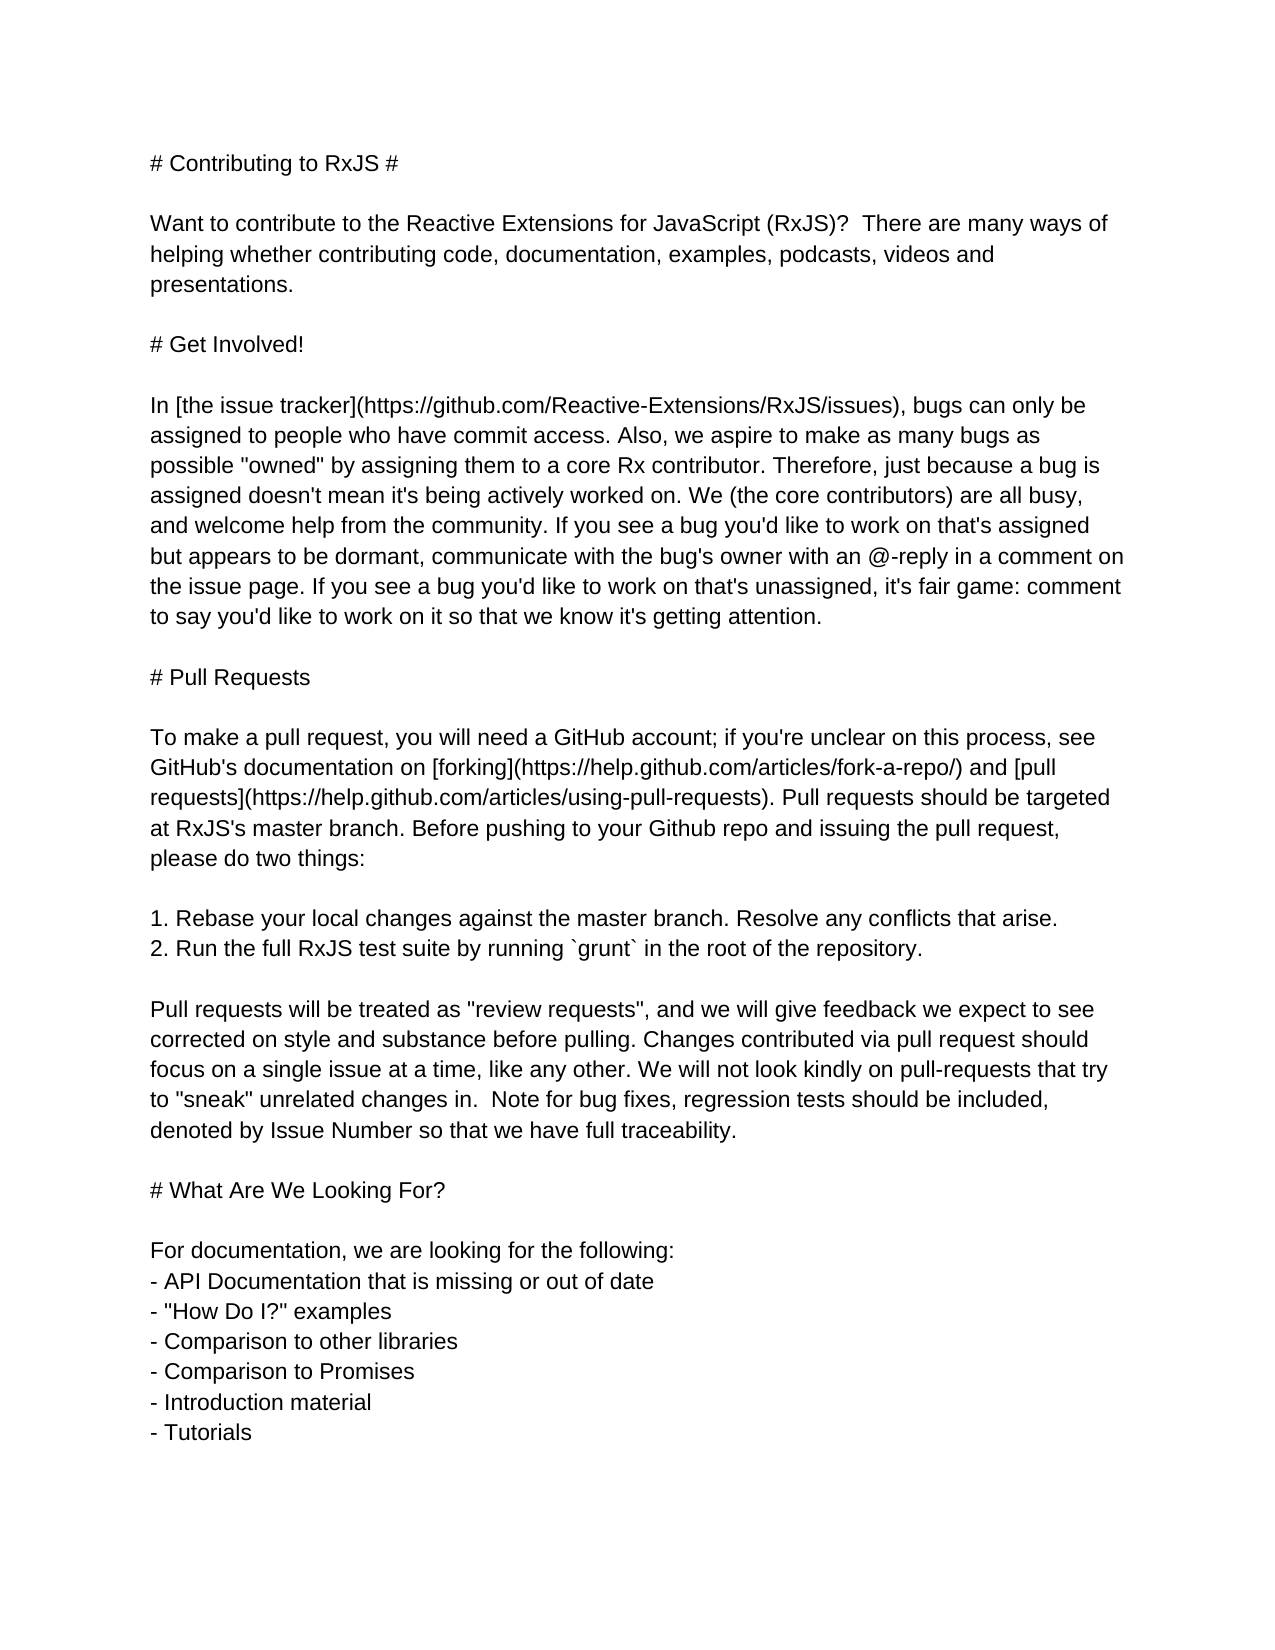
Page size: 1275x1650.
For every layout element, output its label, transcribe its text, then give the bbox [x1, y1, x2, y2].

text # Contributing to RxJS # [150, 150, 1125, 176]
text - Tutorials [150, 1419, 1125, 1445]
text For documentation, we are looking for the following: [150, 1237, 1125, 1264]
text - Introduction material [150, 1388, 1125, 1415]
text # What Are We Looking For? [150, 1177, 1125, 1203]
text To make a pull request, you will need a GitHub account; if you're unclear on this process, see GitHub's documentation on [forking](https://help.github.com/articles/fork-a-repo/) and [pull requests](https://help.github.com/articles/using-pull-requests). Pull requests should be targeted at RxJS's master branch. Before pushing to your Github repo and issuing the pull request, please do two things: [150, 724, 1125, 871]
text # Pull Requests [150, 663, 1125, 690]
text 1. Rebase your local changes against the master branch. Resolve any conflicts that arise. [150, 905, 1125, 932]
text Want to contribute to the Reactive Extensions for JavaScript (RxJS)? There are many ways of helping whether contributing code, documentation, examples, podcasts, videos and presentations. [150, 210, 1125, 297]
text In [the issue tracker](https://github.com/Reactive-Extensions/RxJS/issues), bugs can only be assigned to people who have commit access. Also, we aspire to make as many bugs as possible "owned" by assigning them to a core Rx contributor. Therefore, just because a bug is assigned doesn't mean it's being actively worked on. We (the core contributors) are all busy, and welcome help from the community. If you see a bug you'd like to work on that's assigned but appears to be dormant, communicate with the bug's owner with an @-reply in a comment on the issue page. If you see a bug you'd like to work on that's unassigned, it's fair game: comment to say you'd like to work on it so that we know it's getting attention. [150, 392, 1125, 629]
text Pull requests will be treated as "review requests", and we will give feedback we expect to see corrected on style and substance before pulling. Changes contributed via pull request should focus on a single issue at a time, like any other. We will not look kindly on pull-requests that try to "sneak" unrelated changes in. Note for bug fixes, regression tests should be included, denoted by Issue Number so that we have full traceability. [150, 996, 1125, 1143]
text # Get Involved! [150, 331, 1125, 358]
text 2. Run the full RxJS test suite by running `grunt` in the root of the repository. [150, 935, 1125, 962]
text - Comparison to Promises [150, 1358, 1125, 1385]
text - Comparison to other libraries [150, 1328, 1125, 1354]
text - API Documentation that is missing or out of date [150, 1268, 1125, 1294]
text - "How Do I?" examples [150, 1298, 1125, 1324]
